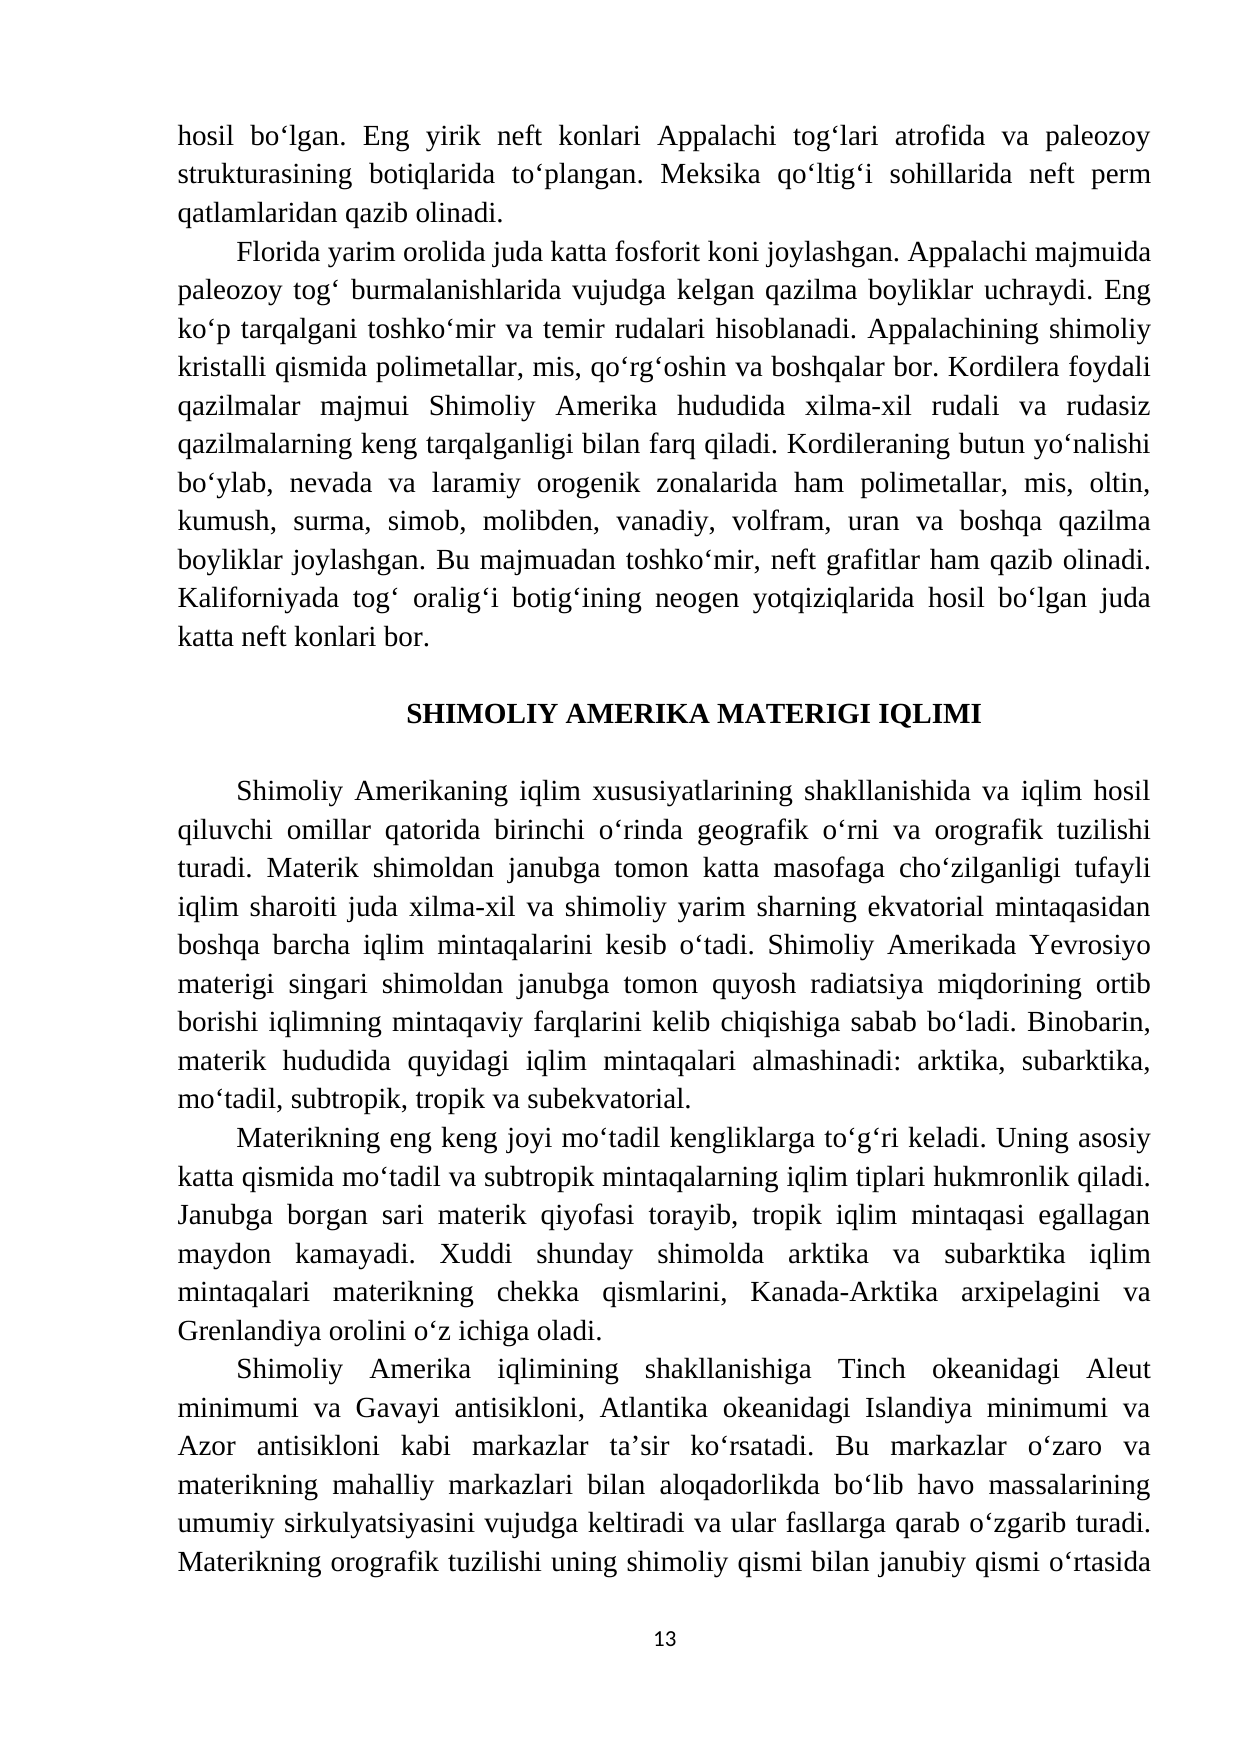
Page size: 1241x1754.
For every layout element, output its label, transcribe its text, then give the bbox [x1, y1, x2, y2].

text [177, 1351, 1152, 1578]
text Florida yarim orolida juda katta fosforit koni joylashgan. Appalachi majmuida paleozoy tog‘ burmalanishlarida vujudga kelgan qazilma boyliklar uchraydi. Eng ko‘p tarqalgani toshko‘mir va temir rudalari hisoblanadi. Appalachining shimoliy kristalli qismida polimetallar, mis, qo‘rg‘oshin va boshqalar bor. Kordilera foydali qazilmalar majmui Shimoliy Amerika hududida xilma-xil rudali va rudasiz qazilmalarning keng tarqalganligi bilan farq qiladi. Kordileraning butun yo‘nalishi bo‘ylab, nevada va laramiy orogenik zonalarida ham polimetallar, mis, oltin, kumush, surma, simob, molibden, vanadiy, volfram, uran va boshqa qazilma boyliklar joylashgan. Bu majmuadan toshko‘mir, neft grafitlar ham qazib olinadi. Kaliforniyada tog‘ oralig‘i botig‘ining neogen yotqiziqlarida hosil bo‘lgan juda katta neft konlari bor. [177, 234, 1152, 653]
text Shimoliy Amerikaning iqlim xususiyatlarining shakllanishida va iqlim hosil qiluvchi omillar qatorida birinchi o‘rinda geografik o‘rni va orografik tuzilishi turadi. Materik shimoldan janubga tomon katta masofaga cho‘zilganligi tufayli iqlim sharoiti juda xilma-xil va shimoliy yarim sharning ekvatorial mintaqasidan boshqa barcha iqlim mintaqalarini kesib o‘tadi. Shimoliy Amerikada Yevrosiyo materigi singari shimoldan janubga tomon quyosh radiatsiya miqdorining ortib borishi iqlimning mintaqaviy farqlarini kelib chiqishiga sabab bo‘ladi. Binobarin, materik hududida quyidagi iqlim mintaqalari almashinadi: arktika, subarktika, mo‘tadil, subtropik, tropik va subekvatorial. [177, 773, 1152, 1115]
text SHIMOLIY AMERIKA MATERIGI IQLIMI [177, 696, 1152, 730]
text Materikning eng keng joyi mo‘tadil kengliklarga to‘g‘ri keladi. Uning asosiy katta qismida mo‘tadil va subtropik mintaqalarning iqlim tiplari hukmronlik qiladi. Janubga borgan sari materik qiyofasi torayib, tropik iqlim mintaqasi egallagan maydon kamayadi. Xuddi shunday shimolda arktika va subarktika iqlim mintaqalari materikning chekka qismlarini, Kanada-Arktika arxipelagini va Grenlandiya orolini o‘z ichiga oladi. [177, 1120, 1152, 1346]
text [177, 118, 1152, 229]
